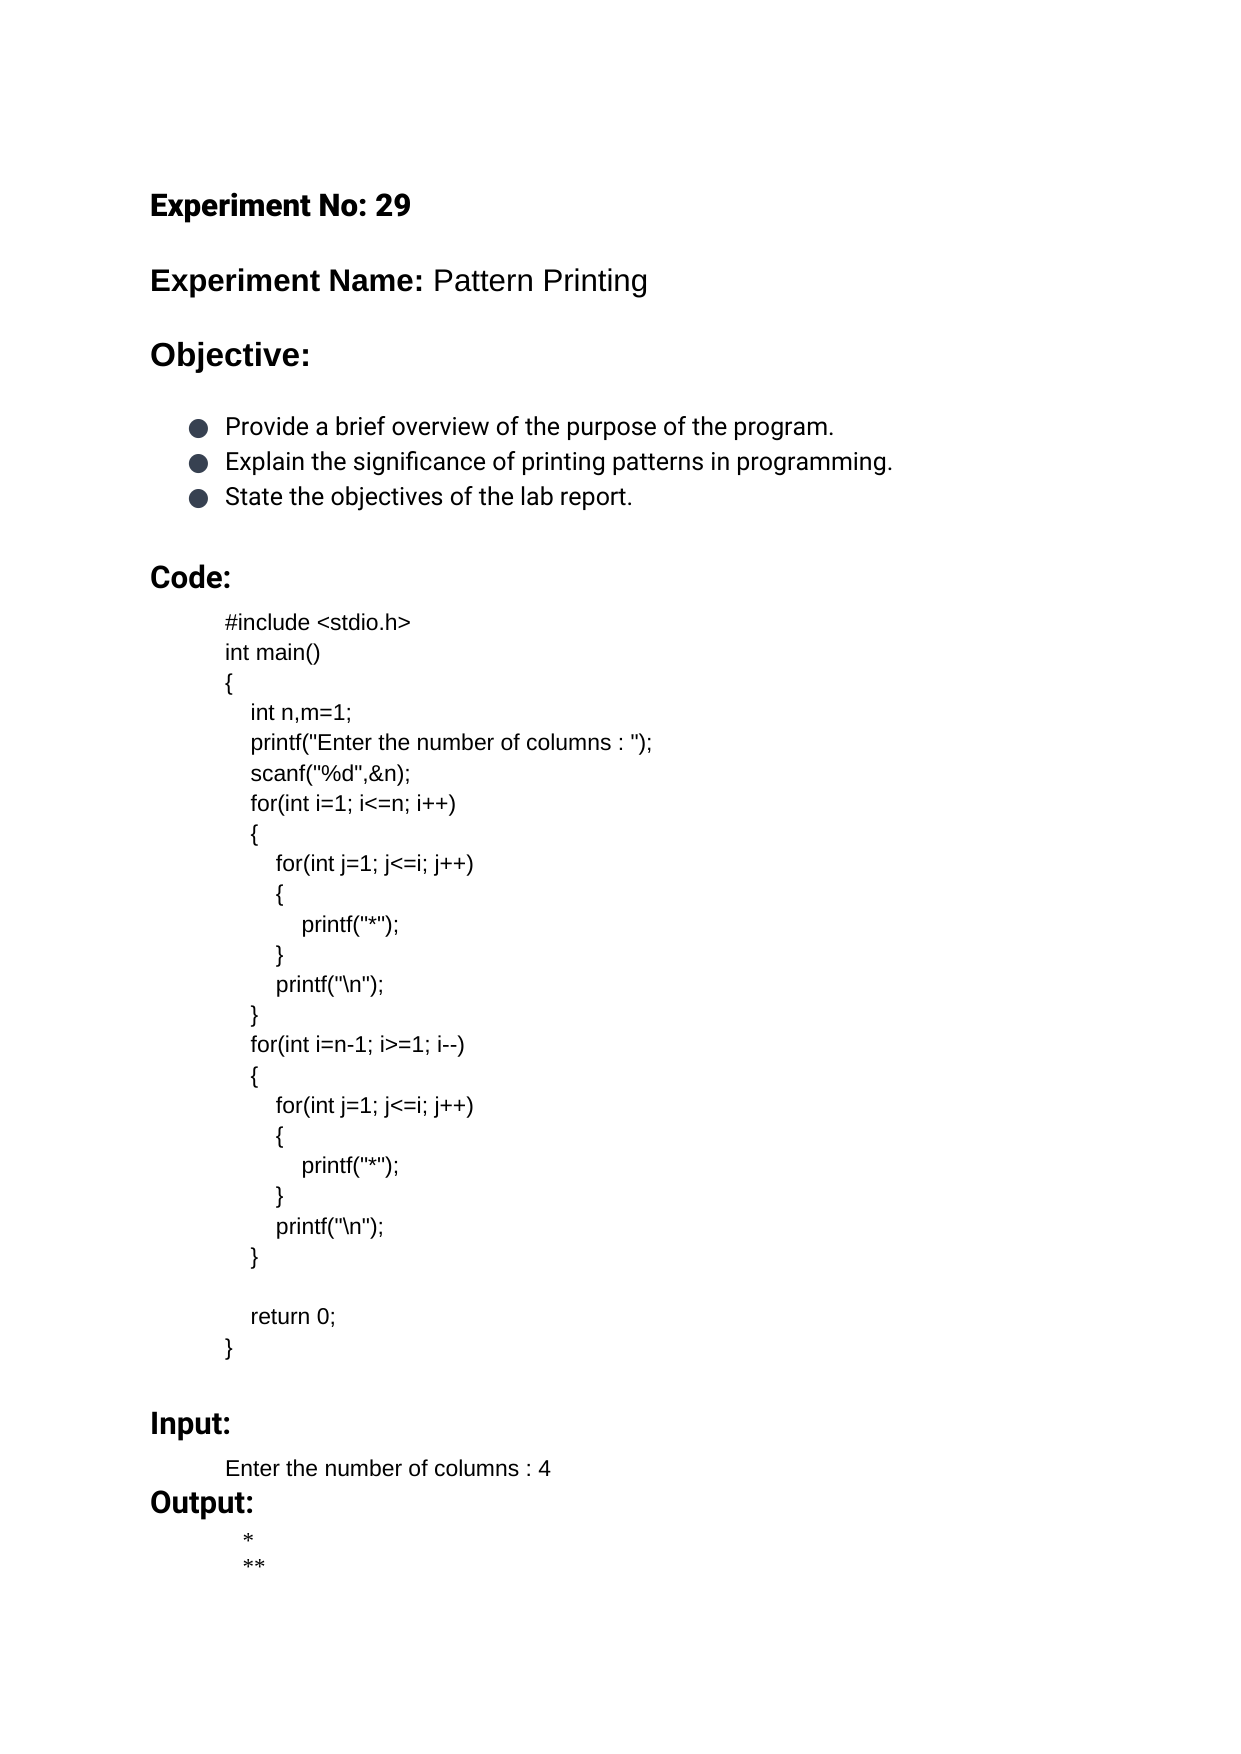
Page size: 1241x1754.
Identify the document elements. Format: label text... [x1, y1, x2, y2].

text } [225, 1333, 1090, 1360]
text printf("*"); [225, 911, 1090, 937]
text scanf("%d",&n); [225, 759, 1090, 786]
text #include <stdio.h> [225, 608, 1090, 635]
text printf("*"); [225, 1152, 1090, 1179]
text } [225, 1182, 1090, 1209]
text for(int i=1; i<=n; i++) [225, 790, 1090, 816]
list State the objectives of the lab report. [187, 483, 1090, 512]
subtitle Experiment No: 29 [150, 187, 1090, 224]
text Enter the number of columns : 4 [225, 1454, 1090, 1481]
text { [225, 820, 1090, 846]
list Provide a brief overview of the purpose of the program. [187, 412, 1090, 442]
text for(int j=1; j<=i; j++) [225, 850, 1090, 877]
text ** [242, 1553, 1090, 1579]
text } [225, 941, 1090, 967]
text return 0; [225, 1303, 1090, 1330]
list Explain the significance of printing patterns in programming. [187, 447, 1090, 477]
text int n,m=1; [225, 699, 1090, 726]
text } [225, 1243, 1090, 1269]
text printf("Enter the number of columns : "); [225, 729, 1090, 756]
text Output: [150, 1485, 1090, 1521]
subtitle Experiment Name: Pattern Printing [150, 262, 1090, 298]
subtitle Objective: [150, 335, 1090, 373]
text for(int i=n-1; i>=1; i--) [225, 1031, 1090, 1058]
text } [225, 1001, 1090, 1028]
text * [242, 1527, 1090, 1553]
text { [225, 880, 1090, 907]
text for(int j=1; j<=i; j++) [225, 1092, 1090, 1118]
text int main() [225, 639, 1090, 665]
text { [225, 669, 1090, 695]
text printf("\n"); [225, 971, 1090, 997]
text { [225, 1122, 1090, 1148]
subtitle Input: [150, 1405, 1090, 1442]
text printf("\n"); [225, 1213, 1090, 1239]
text { [225, 1062, 1090, 1088]
subtitle Code: [150, 559, 1090, 596]
